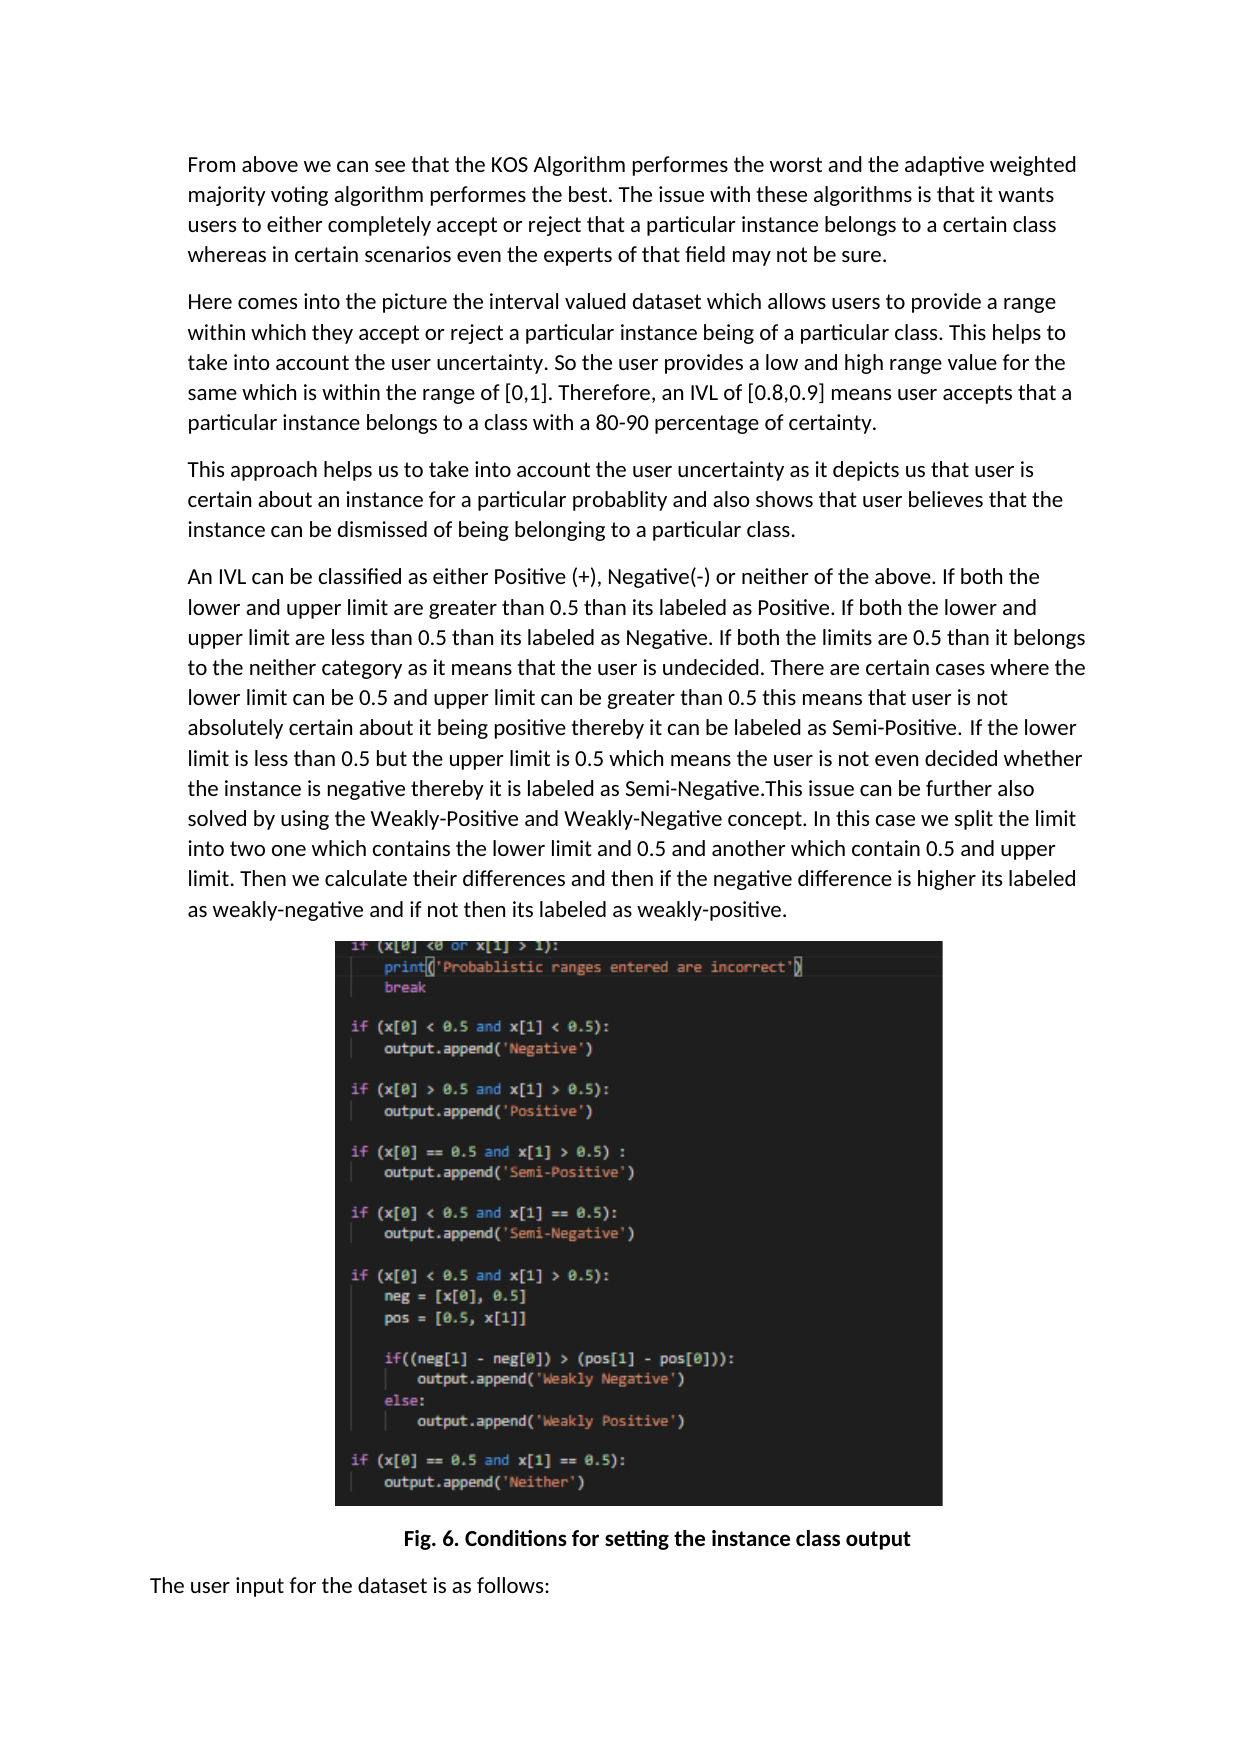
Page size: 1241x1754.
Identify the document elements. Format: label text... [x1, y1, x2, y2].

list Fig. 6. Conditions for setting the instance class output [225, 1524, 1090, 1553]
text Here comes into the picture the interval valued dataset which allows users to provide a range within which they accept or reject a particular instance being of a particular class. This helps to take into account the user uncertainty. So the user provides a low and high range value for the same which is within the range of [0,1]. Therefore, an IVL of [0.8,0.9] means user accepts that a particular instance belongs to a class with a 80-90 percentage of certainty. [187, 287, 1090, 436]
picture [335, 941, 943, 1506]
text From above we can see that the KOS Algorithm performes the worst and the adaptive weighted majority voting algorithm performes the best. The issue with these algorithms is that it wants users to either completely accept or reject that a particular instance belongs to a certain class whereas in certain scenarios even the experts of that field may not be sure. [187, 150, 1090, 269]
text The user input for the dataset is as follows: [150, 1571, 1090, 1599]
text This approach helps us to take into account the user uncertainty as it depicts us that user is certain about an instance for a particular probablity and also shows that user believes that the instance can be dismissed of being belonging to a particular class. [187, 455, 1090, 544]
text An IVL can be classified as either Positive (+), Negative(-) or neither of the above. If both the lower and upper limit are greater than 0.5 than its labeled as Positive. If both the lower and upper limit are less than 0.5 than its labeled as Negative. If both the limits are 0.5 than it belongs to the neither category as it means that the user is undecided. There are certain cases where the lower limit can be 0.5 and upper limit can be greater than 0.5 this means that user is not absolutely certain about it being positive thereby it can be labeled as Semi-Positive. If the lower limit is less than 0.5 but the upper limit is 0.5 which means the user is not even decided whether the instance is negative thereby it is labeled as Semi-Negative.This issue can be further also solved by using the Weakly-Positive and Weakly-Negative concept. In this case we split the limit into two one which contains the lower limit and 0.5 and another which contain 0.5 and upper limit. Then we calculate their differences and then if the negative difference is higher its labeled as weakly-negative and if not then its labeled as weakly-positive. [187, 562, 1090, 923]
